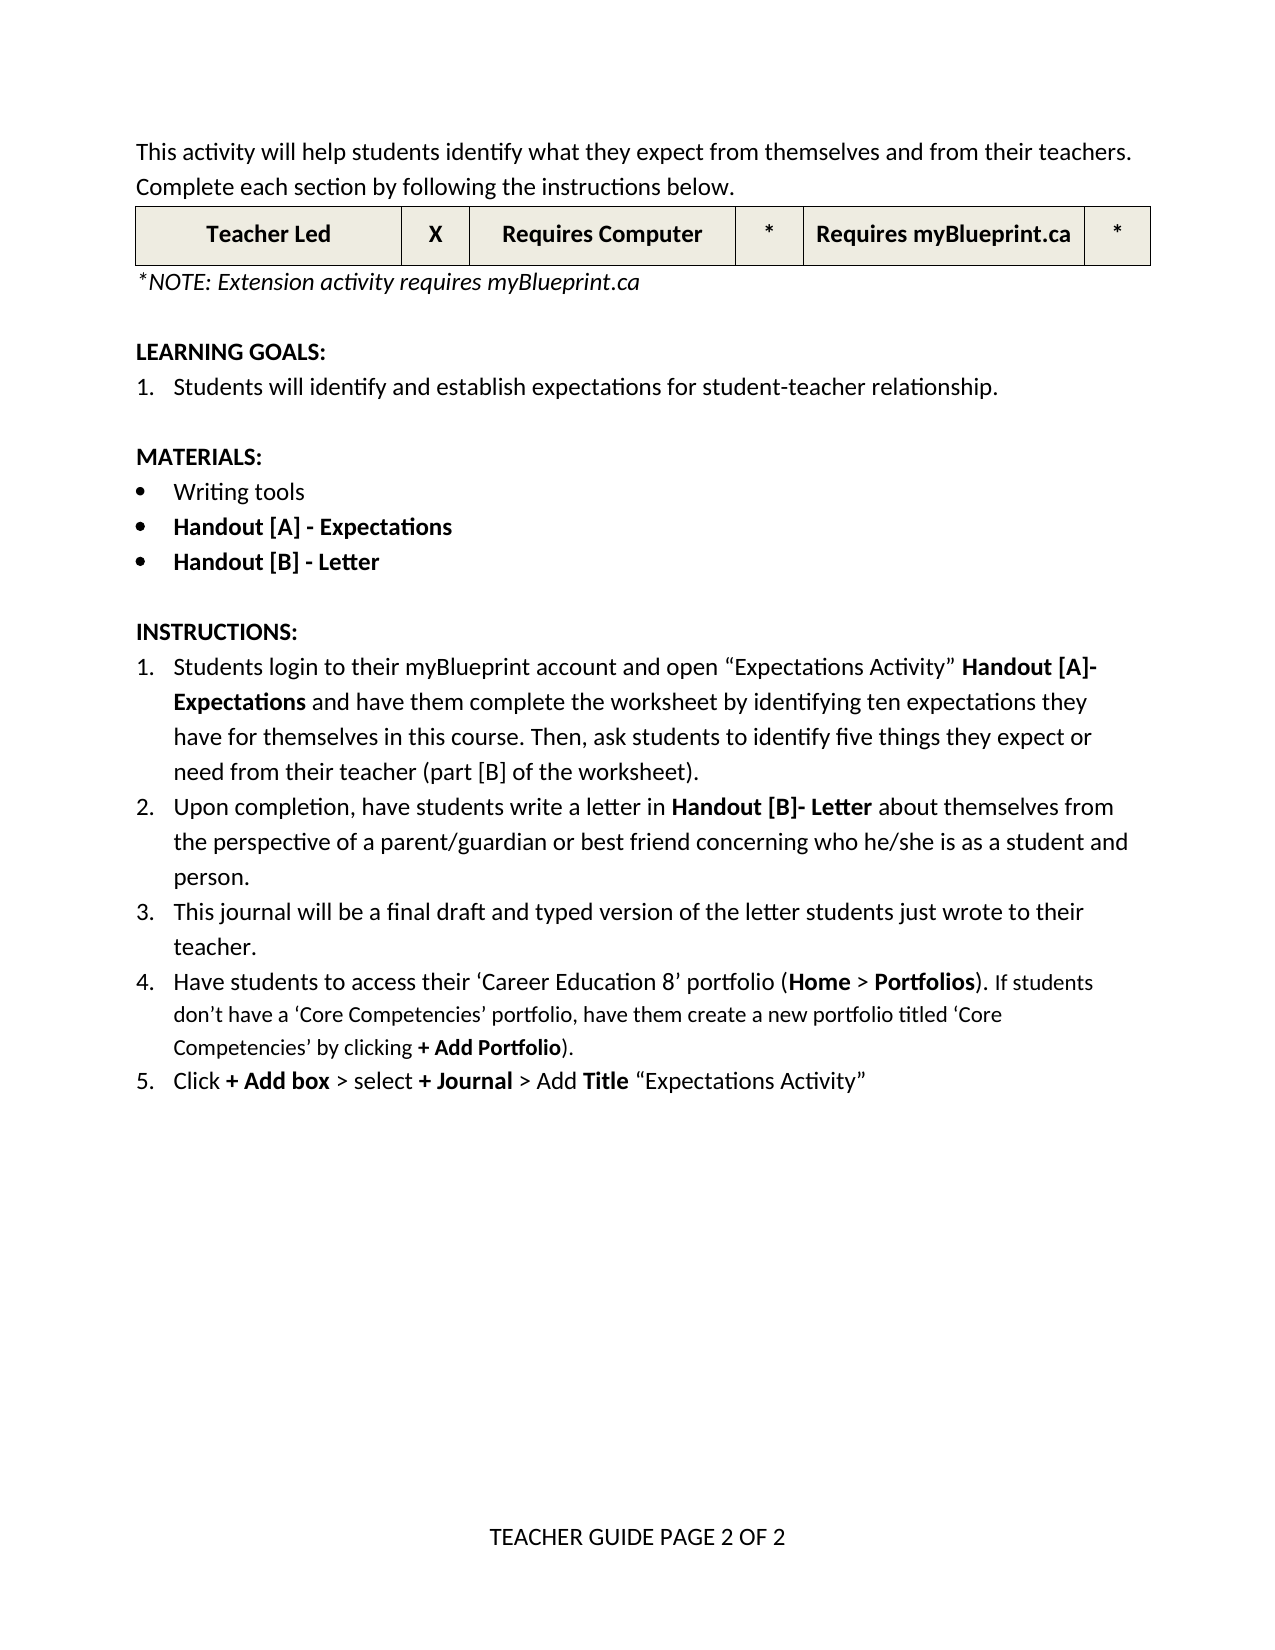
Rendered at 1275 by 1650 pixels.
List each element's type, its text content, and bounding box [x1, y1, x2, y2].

text *NOTE: Extension activity requires myBlueprint.ca [136, 266, 1139, 296]
list Students will identify and establish expectations for student-teacher relationship. [136, 371, 1139, 401]
list Click + Add box > select + Journal > Add Title “Expectations Activity” [136, 1065, 1139, 1096]
text This activity will help students identify what they expect from themselves and from their teachers. Complete each section by following the instructions below. [136, 136, 1139, 201]
table_header X [402, 207, 469, 265]
text MATERIALS: [136, 441, 1139, 471]
table_header Teacher Led [136, 207, 401, 265]
table_header * [1085, 207, 1150, 265]
list AvHsdffdStudents login to their myBlueprint account and open “Expectations Activity” Handout [A]-Expectations and have them complete the worksheet by identifying ten expectations they have for themselves in this course. Then, ask students to identify five things they expect or need from their teacher (part [B] of the worksheet). [136, 651, 1139, 786]
table_header * [736, 207, 803, 265]
list This journal will be a final draft and typed version of the letter students just wrote to their teacher. [136, 896, 1139, 961]
list Handout [B] - Letter [136, 546, 1139, 576]
table_header Requires Computer [470, 207, 735, 265]
table_header Requires myBlueprint.ca [804, 207, 1084, 265]
text LEARNING GOALS: [136, 336, 1139, 366]
list Upon completion, have students write a letter in Handout [B]- Letter about themselves from the perspective of a parent/guardian or best friend concerning who he/she is as a student and person. [136, 791, 1139, 891]
text INSTRUCTIONS: [136, 616, 1139, 646]
list Writing tools [136, 476, 1139, 506]
list Have students to access their ‘Career Education 8’ portfolio (Home > Portfolios). If students don’t have a ‘Core Competencies’ portfolio, have them create a new portfolio titled ‘Core Competencies’ by clicking + Add Portfolio). [136, 966, 1139, 1061]
list Handout [A] - Expectations [136, 511, 1139, 541]
